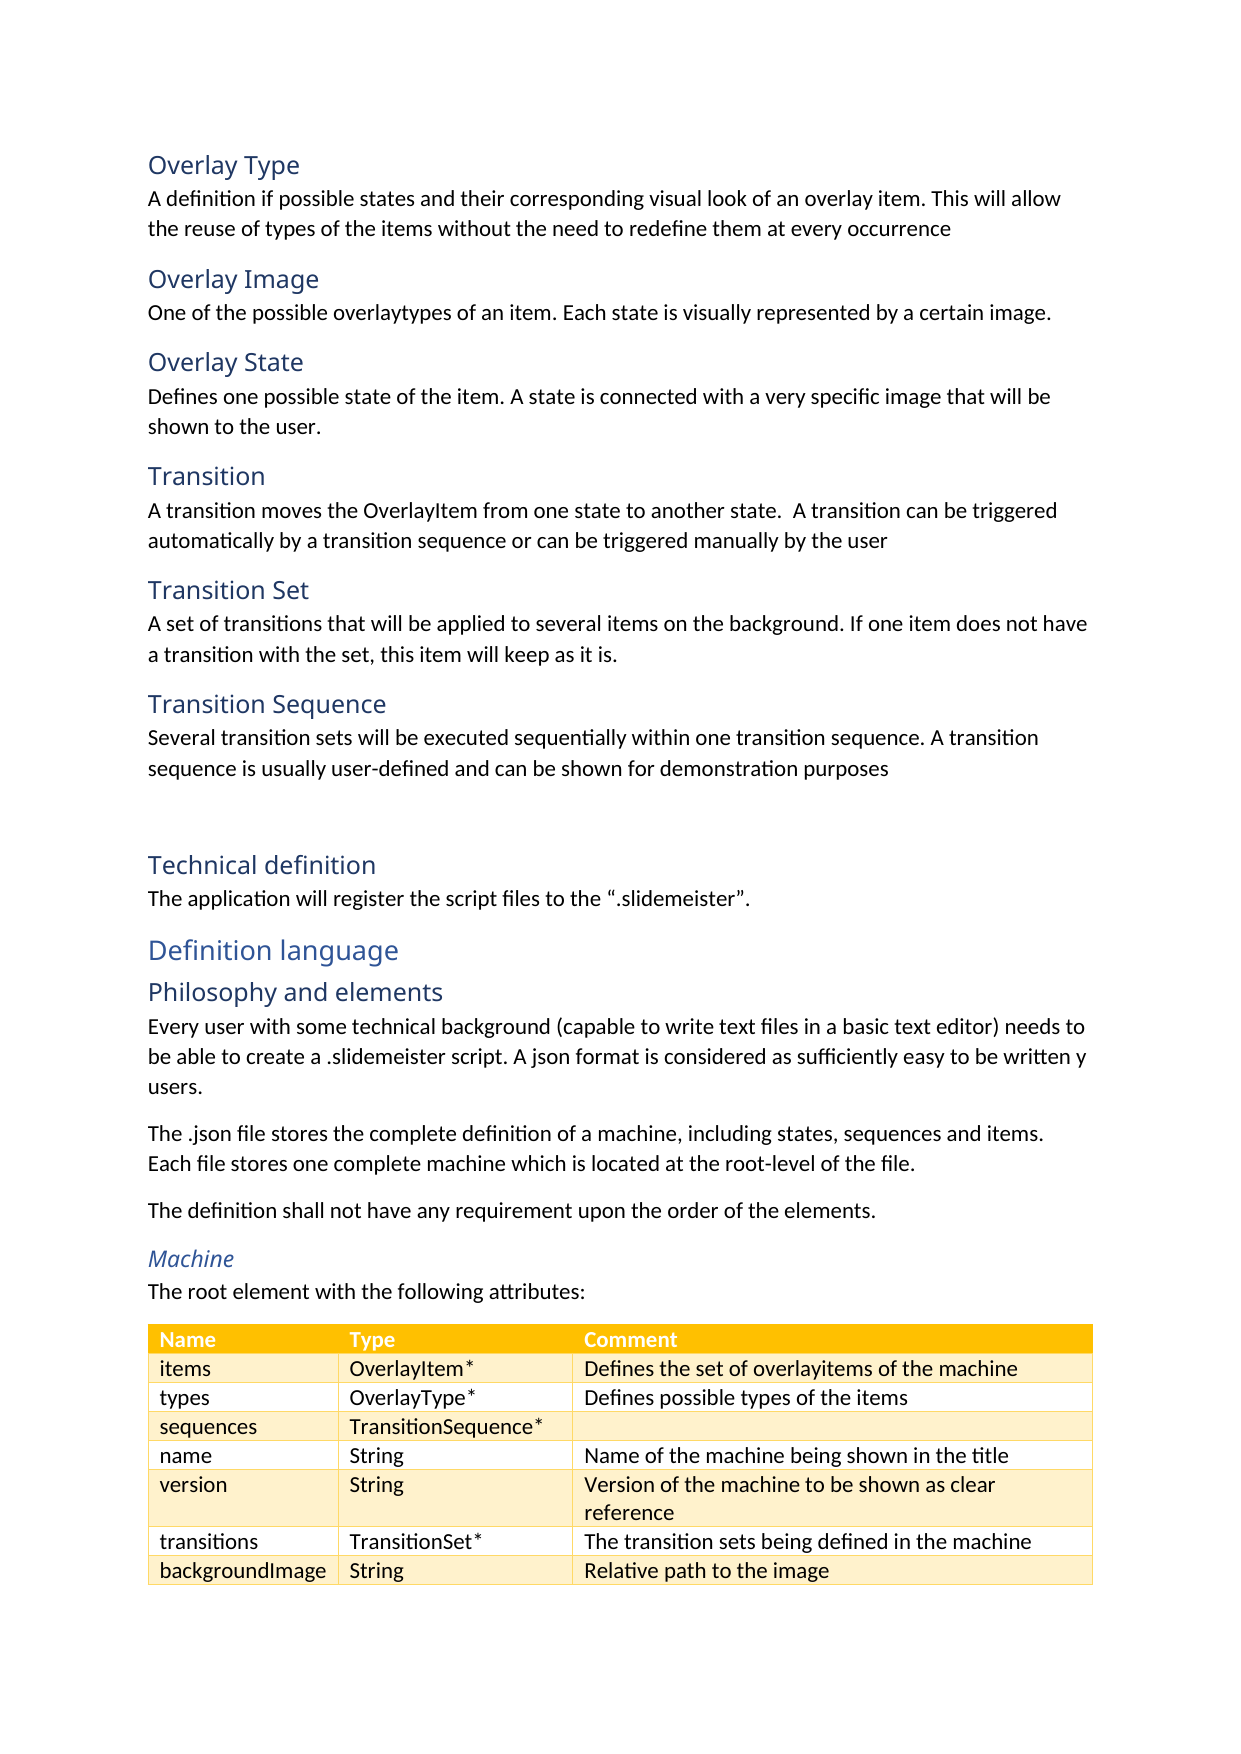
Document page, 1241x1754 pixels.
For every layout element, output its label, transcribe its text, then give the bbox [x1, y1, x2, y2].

table_cell Defines the set of overlayitems of the machine [573, 1354, 1092, 1382]
table_cell String [339, 1441, 572, 1469]
table_cell sequences [149, 1412, 338, 1440]
subtitle Technical definition [148, 847, 1093, 881]
text The application will register the script files to the “.slidemeister”. [148, 884, 1093, 912]
table_cell TransitionSet* [339, 1527, 572, 1555]
text One of the possible overlaytypes of an item. Each state is visually represented by a certain image. [148, 298, 1093, 326]
text Defines one possible state of the item. A state is connected with a very specific image that will be shown to the user. [148, 382, 1093, 440]
subtitle Machine [148, 1243, 1093, 1274]
table_cell Defines possible types of the items [573, 1383, 1092, 1411]
text A definition if possible states and their corresponding visual look of an overlay item. This will allow the reuse of types of the items without the need to redefine them at every occurrence [148, 184, 1093, 243]
subtitle Transition Set [148, 573, 1093, 607]
subtitle Transition [148, 459, 1093, 493]
table_cell String [339, 1470, 572, 1526]
table_header Type [339, 1325, 572, 1353]
subtitle Overlay Type [148, 148, 1093, 182]
table_cell backgroundImage [149, 1556, 338, 1584]
table_cell items [149, 1354, 338, 1382]
subtitle Transition Sequence [148, 687, 1093, 721]
text Every user with some technical background (capable to write text files in a basic text editor) needs to be able to create a .slidemeister script. A json format is considered as sufficiently easy to be written y users. [148, 1012, 1093, 1100]
table_cell Relative path to the image [573, 1556, 1092, 1584]
table_cell String [339, 1556, 572, 1584]
table_cell TransitionSequence* [339, 1412, 572, 1440]
table_cell Name of the machine being shown in the title [573, 1441, 1092, 1469]
subtitle Overlay State [148, 345, 1093, 379]
text A set of transitions that will be applied to several items on the background. If one item does not have a transition with the set, this item will keep as it is. [148, 609, 1093, 668]
text Several transition sets will be executed sequentially within one transition sequence. A transition sequence is usually user-defined and can be shown for demonstration purposes [148, 723, 1093, 782]
subtitle Philosophy and elements [148, 975, 1093, 1009]
text The definition shall not have any requirement upon the order of the elements. [148, 1196, 1093, 1224]
table_cell Version of the machine to be shown as clear reference [573, 1470, 1092, 1526]
table_cell transitions [149, 1527, 338, 1555]
text The root element with the following attributes: [148, 1277, 1093, 1305]
text The .json file stores the complete definition of a machine, including states, sequences and items. Each file stores one complete machine which is located at the root-level of the file. [148, 1119, 1093, 1177]
table_header Name [149, 1325, 338, 1353]
table_cell types [149, 1383, 338, 1411]
text A transition moves the OverlayItem from one state to another state. A transition can be triggered automatically by a transition sequence or can be triggered manually by the user [148, 496, 1093, 554]
table_cell The transition sets being defined in the machine [573, 1527, 1092, 1555]
table_cell name [149, 1441, 338, 1469]
subtitle Overlay Image [148, 261, 1093, 296]
subtitle Definition language [148, 931, 1093, 968]
table_header Comment [573, 1325, 1092, 1353]
table_cell OverlayItem* [339, 1354, 572, 1382]
table_cell version [149, 1470, 338, 1526]
table_cell [573, 1412, 1092, 1440]
table_cell OverlayType* [339, 1383, 572, 1411]
